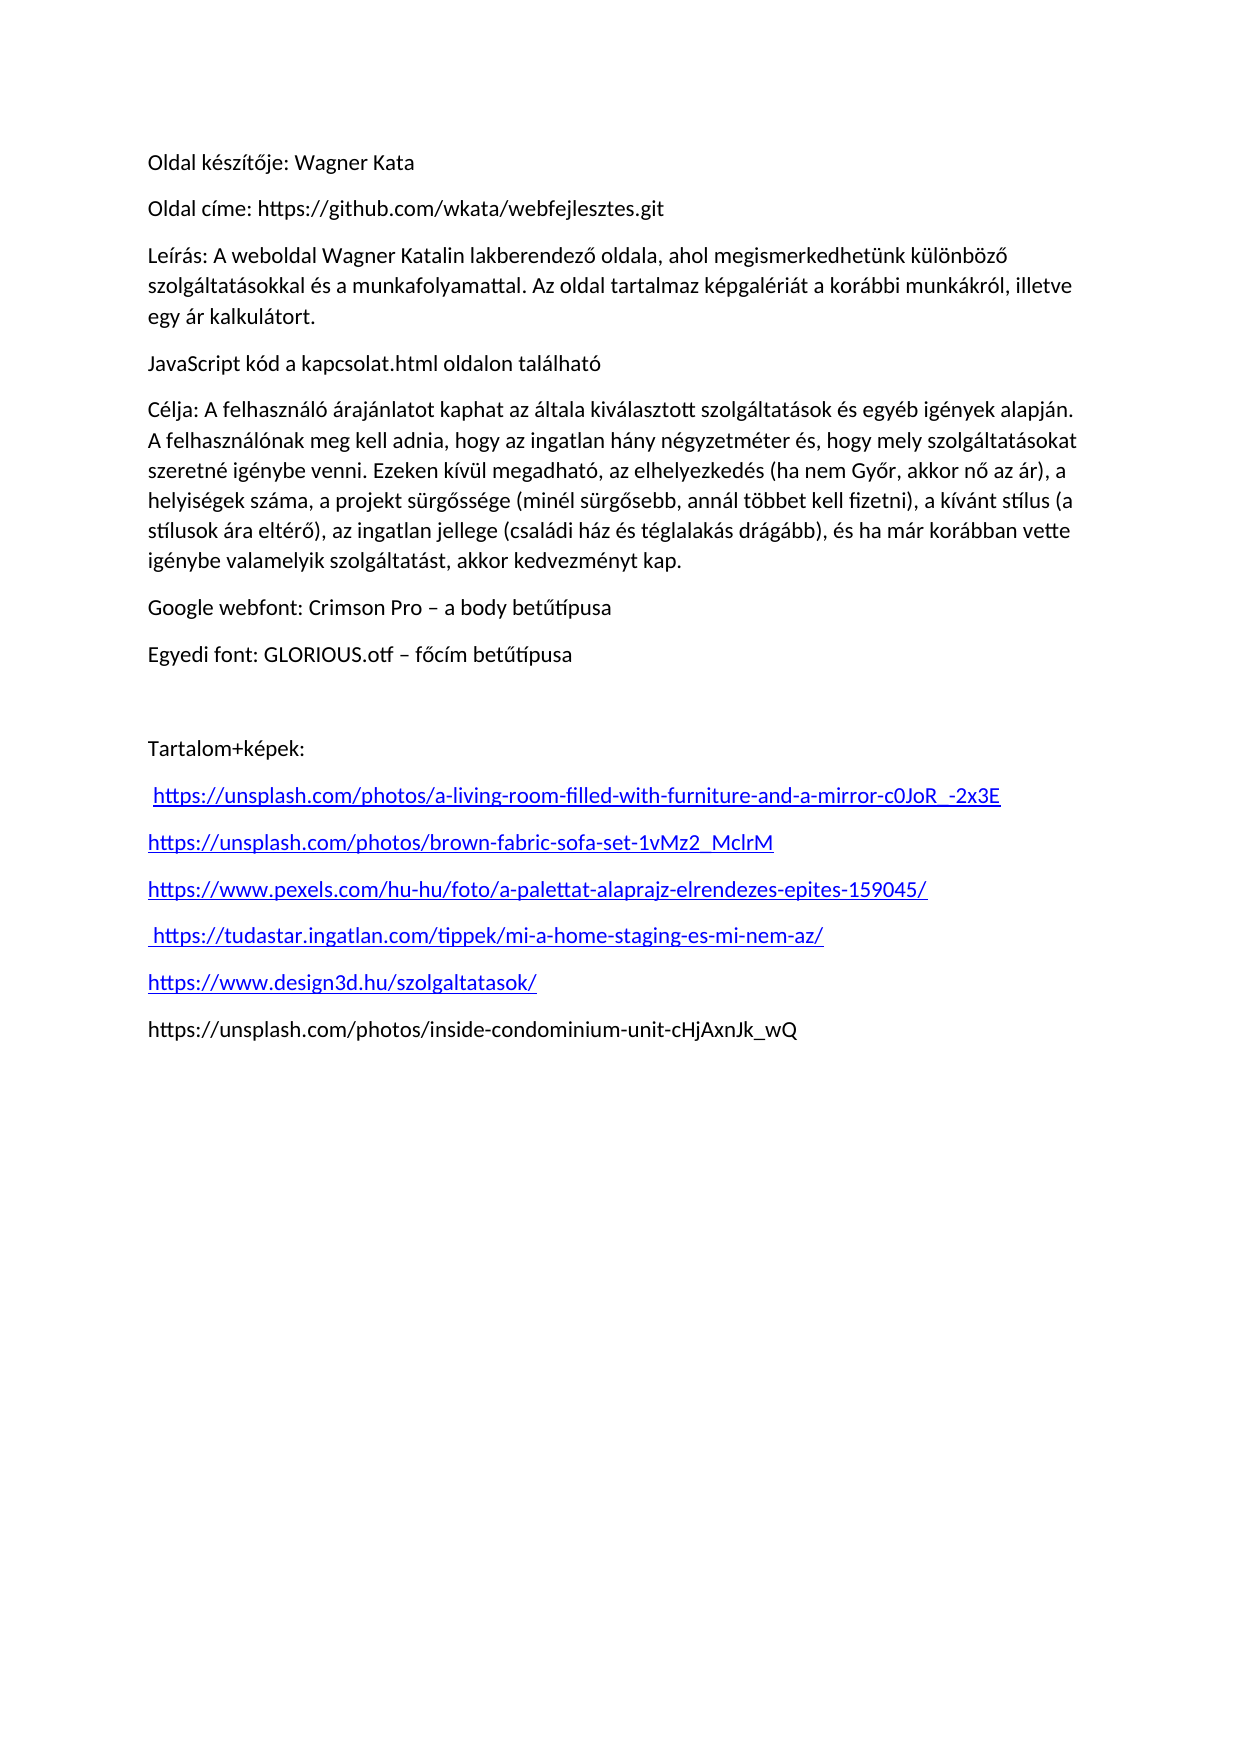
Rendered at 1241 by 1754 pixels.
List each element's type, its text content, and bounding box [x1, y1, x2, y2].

text Oldal készítője: Wagner Kata [148, 148, 1093, 176]
text Tartalom+képek: [148, 734, 1093, 762]
text https://tudastar.ingatlan.com/tippek/mi-a-home-staging-es-mi-nem-az/ [148, 922, 1093, 949]
text Oldal címe: https://github.com/wkata/webfejlesztes.git [148, 194, 1093, 222]
text https://unsplash.com/photos/brown-fabric-sofa-set-1vMz2_MclrM [148, 828, 1093, 856]
text https://unsplash.com/photos/a-living-room-filled-with-furniture-and-a-mirror-c0JoR_-2x3E [148, 781, 1093, 809]
text https://unsplash.com/photos/inside-condominium-unit-cHjAxnJk_wQ [148, 1015, 1093, 1043]
text https://www.design3d.hu/szolgaltatasok/ [148, 968, 1093, 996]
text Leírás: A weboldal Wagner Katalin lakberendező oldala, ahol megismerkedhetünk különböző szolgáltatásokkal és a munkafolyamattal. Az oldal tartalmaz képgalériát a korábbi munkákról, illetve egy ár kalkulátort. [148, 241, 1093, 330]
text Google webfont: Crimson Pro – a body betűtípusa [148, 593, 1093, 621]
text Egyedi font: GLORIOUS.otf – főcím betűtípusa [148, 640, 1093, 668]
text JavaScript kód a kapcsolat.html oldalon található [148, 349, 1093, 377]
text https://www.pexels.com/hu-hu/foto/a-palettat-alaprajz-elrendezes-epites-159045/ [148, 875, 1093, 903]
text Célja: A felhasználó árajánlatot kaphat az általa kiválasztott szolgáltatások és egyéb igények alapján. A felhasználónak meg kell adnia, hogy az ingatlan hány négyzetméter és, hogy mely szolgáltatásokat szeretné igénybe venni. Ezeken kívül megadható, az elhelyezkedés (ha nem Győr, akkor nő az ár), a helyiségek száma, a projekt sürgőssége (minél sürgősebb, annál többet kell fizetni), a kívánt stílus (a stílusok ára eltérő), az ingatlan jellege (családi ház és téglalakás drágább), és ha már korábban vette igénybe valamelyik szolgáltatást, akkor kedvezményt kap. [148, 396, 1093, 574]
